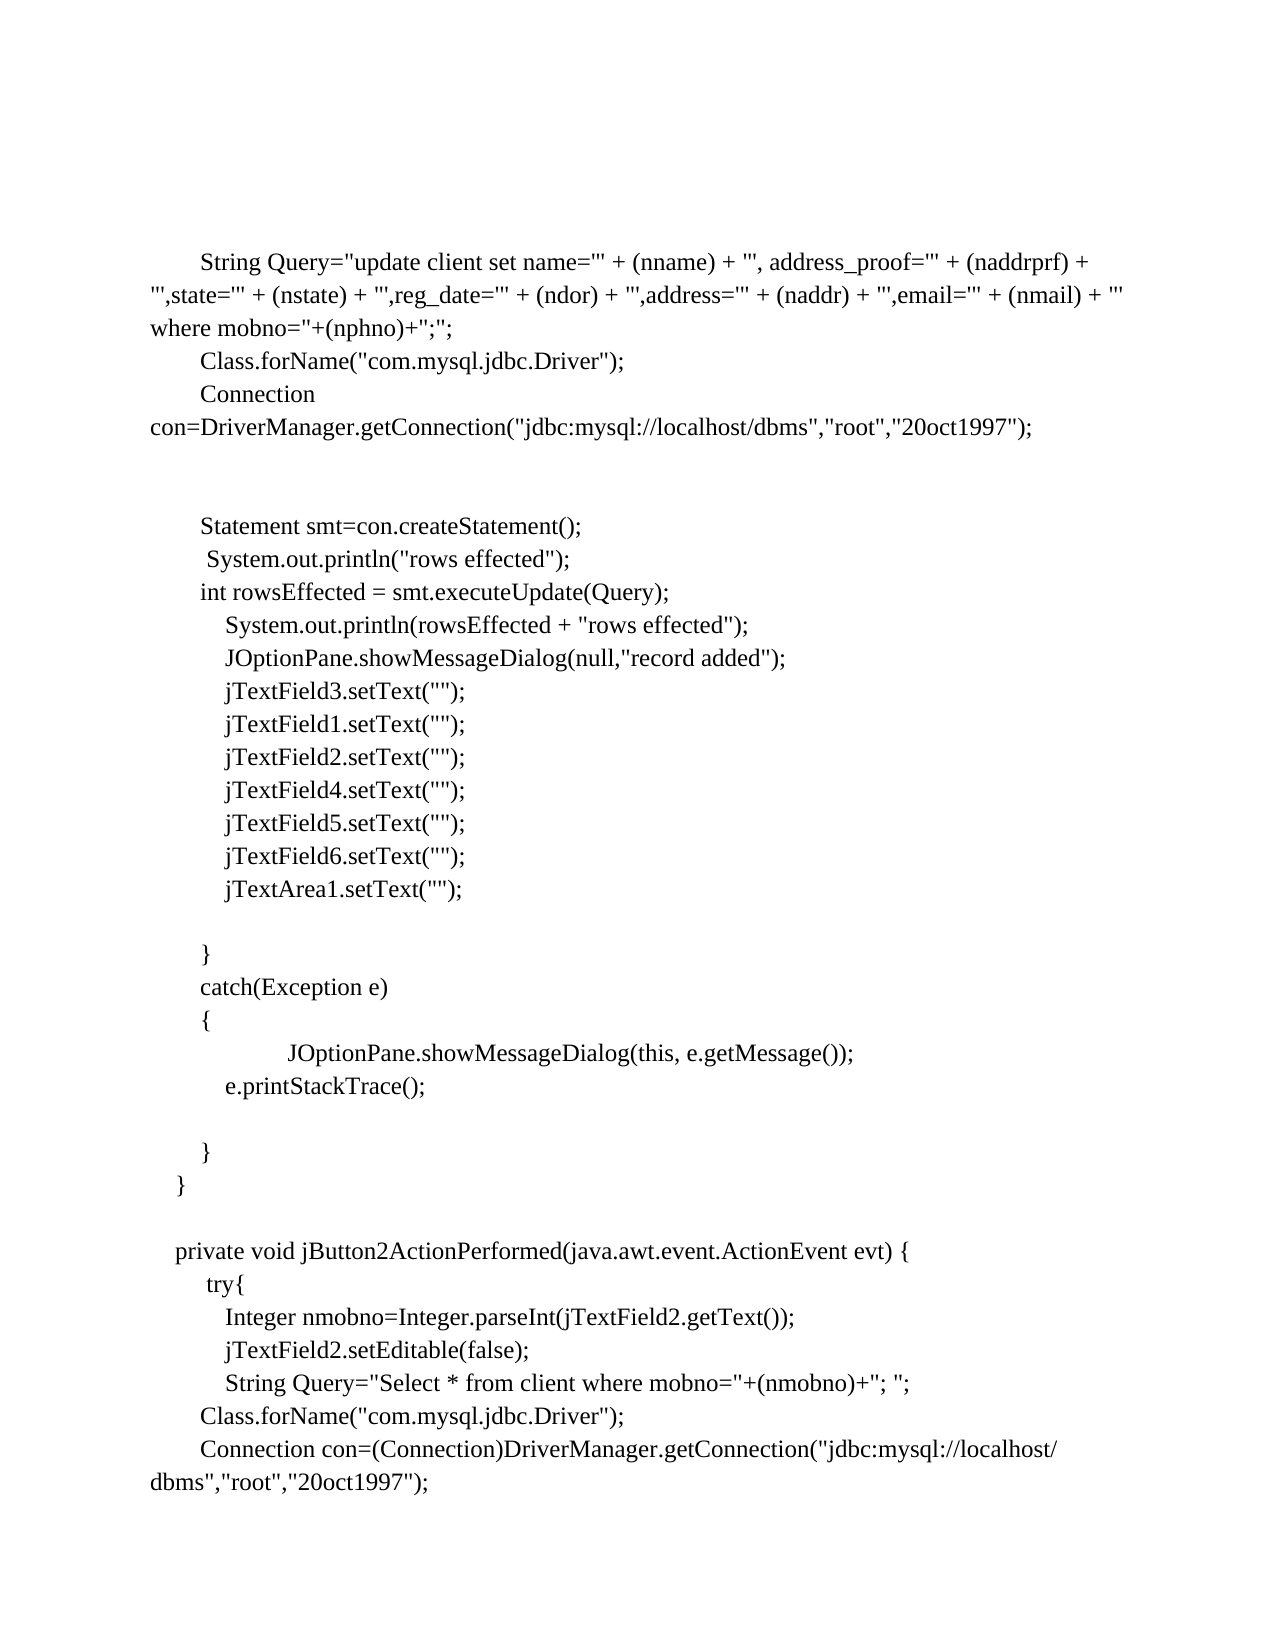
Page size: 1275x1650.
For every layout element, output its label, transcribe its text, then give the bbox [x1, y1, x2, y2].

text JOptionPane.showMessageDialog(this, e.getMessage()); [150, 1038, 1125, 1067]
text jTextField2.setText(""); [150, 742, 1125, 771]
text { [150, 1005, 1125, 1034]
text catch(Exception e) [150, 972, 1125, 1001]
text String Query="update client set name='" + (nname) + "', address_proof='" + (naddrprf) + "',state='" + (nstate) + "',reg_date='" + (ndor) + "',address='" + (naddr) + "',email='" + (nmail) + "' where mobno="+(nphno)+";"; [150, 247, 1125, 342]
text e.printStackTrace(); [150, 1071, 1125, 1100]
text System.out.println(rowsEffected + "rows effected"); [150, 610, 1125, 638]
text JOptionPane.showMessageDialog(null,"record added"); [150, 643, 1125, 672]
text int rowsEffected = smt.executeUpdate(Query); [150, 577, 1125, 606]
text jTextArea1.setText(""); [150, 874, 1125, 903]
text Connection con=DriverManager.getConnection("jdbc:mysql://localhost/dbms","root","20oct1997"); [150, 379, 1125, 441]
text jTextField3.setText(""); [150, 676, 1125, 704]
text } [150, 1137, 1125, 1166]
text } [150, 1170, 1125, 1199]
text Class.forName("com.mysql.jdbc.Driver"); [150, 1401, 1125, 1430]
text Class.forName("com.mysql.jdbc.Driver"); [150, 346, 1125, 375]
text jTextField6.setText(""); [150, 841, 1125, 870]
text Integer nmobno=Integer.parseInt(jTextField2.getText()); [150, 1302, 1125, 1331]
text Connection con=(Connection)DriverManager.getConnection("jdbc:mysql://localhost/dbms","root","20oct1997"); [150, 1434, 1125, 1496]
text String Query="Select * from client where mobno="+(nmobno)+"; "; [150, 1368, 1125, 1397]
text Statement smt=con.createStatement(); [150, 511, 1125, 539]
text jTextField5.setText(""); [150, 808, 1125, 837]
text try{ [150, 1269, 1125, 1298]
text System.out.println("rows effected"); [150, 544, 1125, 572]
text jTextField1.setText(""); [150, 709, 1125, 738]
text jTextField2.setEditable(false); [150, 1335, 1125, 1364]
text private void jButton2ActionPerformed(java.awt.event.ActionEvent evt) { [150, 1236, 1125, 1265]
text jTextField4.setText(""); [150, 775, 1125, 804]
text } [150, 939, 1125, 968]
